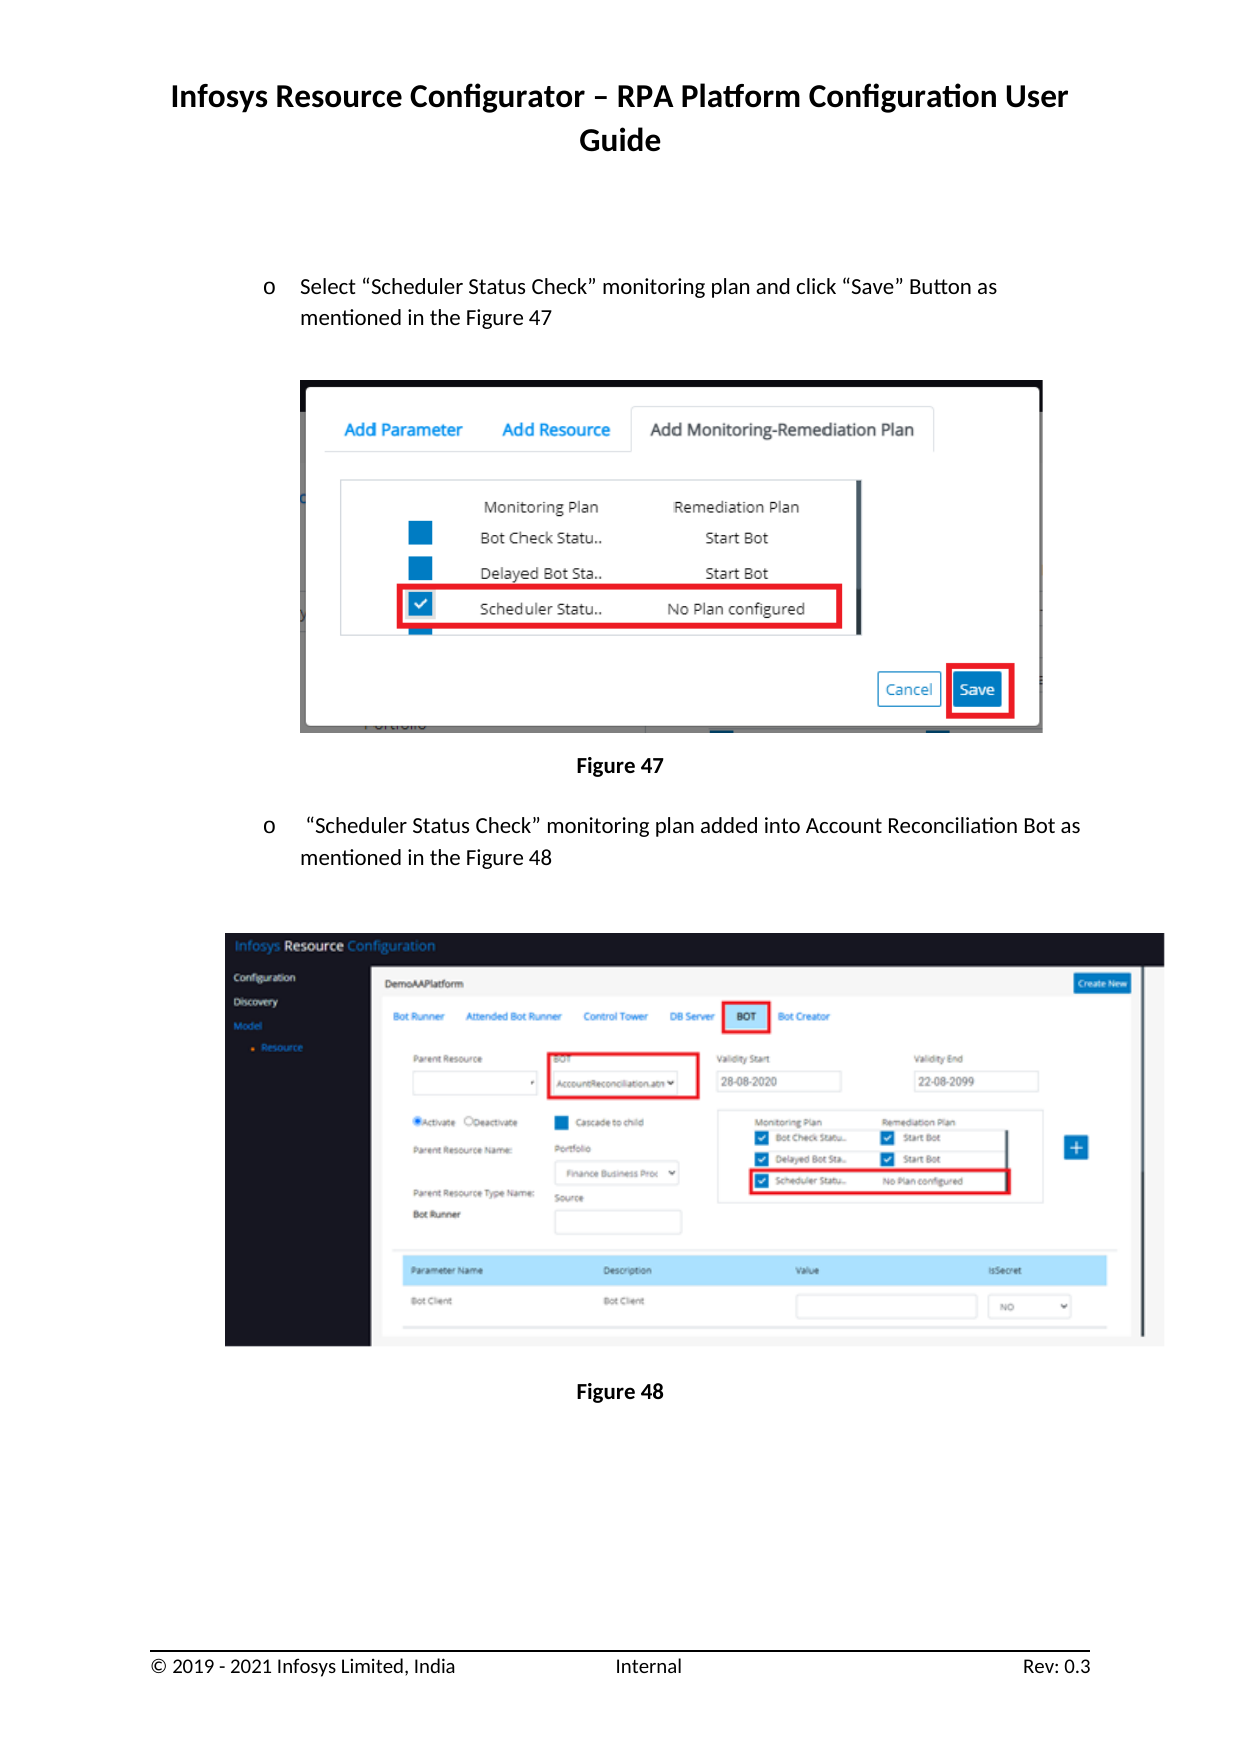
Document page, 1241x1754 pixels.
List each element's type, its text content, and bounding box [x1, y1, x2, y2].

list Select “Scheduler Status Check” monitoring plan and click “Save” Button as mentioned in the Figure 47 [262, 272, 1090, 332]
picture [225, 933, 1165, 1359]
picture [300, 380, 1043, 733]
list “Scheduler Status Check” monitoring plan added into Account Reconciliation Bot as mentioned in the Figure 48 [262, 811, 1090, 871]
